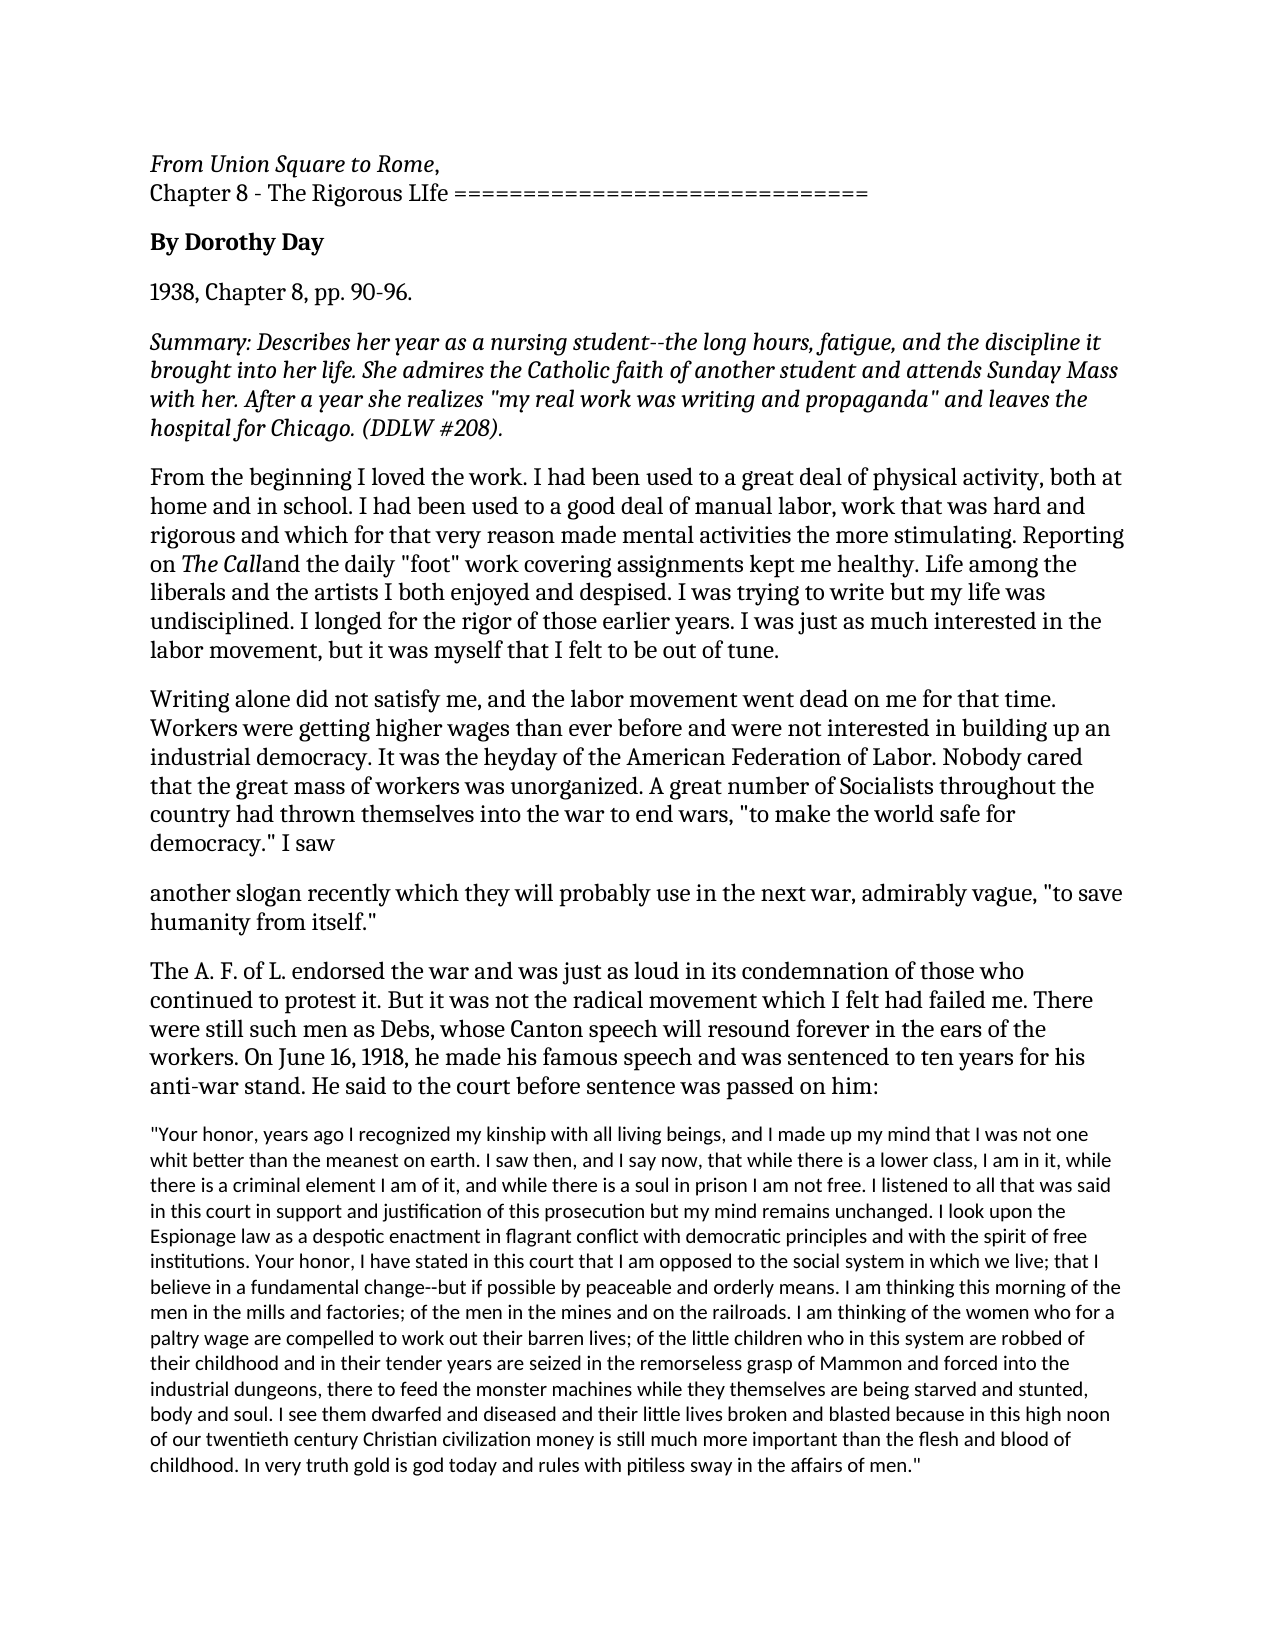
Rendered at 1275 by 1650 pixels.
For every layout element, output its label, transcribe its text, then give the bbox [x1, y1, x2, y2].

text Summary: Describes her year as a nursing student--the long hours, fatigue, and the discipline it brought into her life. She admires the Catholic faith of another student and attends Sunday Mass with her. After a year she realizes "my real work was writing and propaganda" and leaves the hospital for Chicago. (DDLW #208). [150, 327, 1125, 442]
text From Union Square to Rome, Chapter 8 - The Rigorous LIfe ============================== [150, 150, 1125, 207]
text 1938, Chapter 8, pp. 90-96. [150, 278, 1125, 307]
text From the beginning I loved the work. I had been used to a great deal of physical activity, both at home and in school. I had been used to a good deal of manual labor, work that was hard and rigorous and which for that very reason made mental activities the more stimulating. Reporting on The Calland the daily "foot" work covering assignments kept me healthy. Life among the liberals and the artists I both enjoyed and despised. I was trying to write but my life was undisciplined. I longed for the rigor of those earlier years. I was just as much interested in the labor movement, but it was myself that I felt to be out of tune. [150, 463, 1125, 664]
text Writing alone did not satisfy me, and the labor movement went dead on me for that time. Workers were getting higher wages than ever before and were not interested in building up an industrial democracy. It was the heyday of the American Federation of Labor. Nobody cared that the great mass of workers was unorganized. A great number of Socialists throughout the country had thrown themselves into the war to end wars, "to make the world safe for democracy." I saw [150, 685, 1125, 858]
text The A. F. of L. endorsed the war and was just as loud in its condemnation of those who continued to protest it. But it was not the radical movement which I felt had failed me. There were still such men as Debs, whose Canton speech will resound forever in the ears of the workers. On June 16, 1918, he made his famous speech and was sentenced to ten years for his anti-war stand. He said to the court before sentence was passed on him: [150, 957, 1125, 1101]
text By Dorothy Day [150, 228, 1125, 257]
text "Your honor, years ago I recognized my kinship with all living beings, and I made up my mind that I was not one whit better than the meanest on earth. I saw then, and I say now, that while there is a lower class, I am in it, while there is a criminal element I am of it, and while there is a soul in prison I am not free. I listened to all that was said in this court in support and justification of this prosecution but my mind remains unchanged. I look upon the Espionage law as a despotic enactment in flagrant conflict with democratic principles and with the spirit of free institutions. Your honor, I have stated in this court that I am opposed to the social system in which we live; that I believe in a fundamental change--but if possible by peaceable and orderly means. I am thinking this morning of the men in the mills and factories; of the men in the mines and on the railroads. I am thinking of the women who for a paltry wage are compelled to work out their barren lives; of the little children who in this system are robbed of their childhood and in their tender years are seized in the remorseless grasp of Mammon and forced into the industrial dungeons, there to feed the monster machines while they themselves are being starved and stunted, body and soul. I see them dwarfed and diseased and their little lives broken and blasted because in this high noon of our twentieth century Christian civilization money is still much more important than the flesh and blood of childhood. In very truth gold is god today and rules with pitiless sway in the affairs of men." [150, 1122, 1125, 1477]
text another slogan recently which they will probably use in the next war, admirably vague, "to save humanity from itself." [150, 879, 1125, 936]
